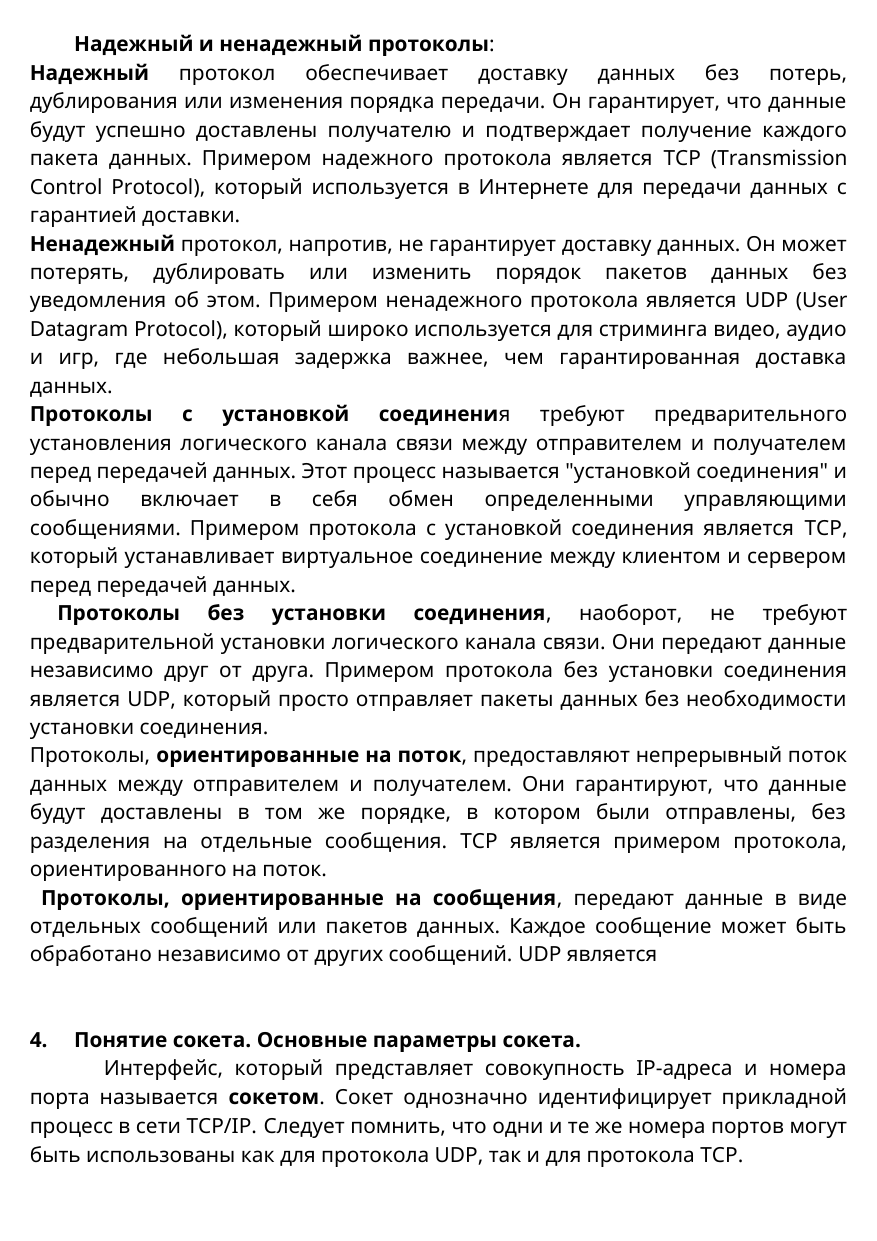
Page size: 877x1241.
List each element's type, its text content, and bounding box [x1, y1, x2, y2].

text Ненадежный протокол, напротив, не гарантирует доставку данных. Он может потерять, дублировать или изменить порядок пакетов данных без уведомления об этом. Примером ненадежного протокола является UDP (User Datagram Protocol), который широко используется для стриминга видео, аудио и игр, где небольшая задержка важнее, чем гарантированная доставка данных. [29, 229, 847, 399]
text Надежный протокол обеспечивает доставку данных без потерь, дублирования или изменения порядка передачи. Он гарантирует, что данные будут успешно доставлены получателю и подтверждает получение каждого пакета данных. Примером надежного протокола является TCP (Transmission Control Protocol), который используется в Интернете для передачи данных с гарантией доставки. [29, 58, 847, 229]
text Надежный и ненадежный протоколы: [29, 29, 847, 58]
text Интерфейс, который представляет совокупность IP-адреса и номера порта называется сокетом. Сокет однозначно идентифицирует прикладной процесс в сети TCP/IP. Следует помнить, что одни и те же номера портов могут быть использованы как для протокола UDP, так и для протокола TCP. [29, 1053, 847, 1168]
text Протоколы без установки соединения, наоборот, не требуют предварительной установки логического канала связи. Они передают данные независимо друг от друга. Примером протокола без установки соединения является UDP, который просто отправляет пакеты данных без необходимости установки соединения. [29, 598, 847, 741]
subtitle Понятие сокета. Основные параметры сокета. [29, 1025, 847, 1053]
text Протоколы с установкой соединения требуют предварительного установления логического канала связи между отправителем и получателем перед передачей данных. Этот процесс называется "установкой соединения" и обычно включает в себя обмен определенными управляющими сообщениями. Примером протокола с установкой соединения является TCP, который устанавливает виртуальное соединение между клиентом и сервером перед передачей данных. [29, 399, 847, 598]
text Протоколы, ориентированные на сообщения, передают данные в виде отдельных сообщений или пакетов данных. Каждое сообщение может быть обработано независимо от других сообщений. UDP является [29, 883, 847, 968]
text Протоколы, ориентированные на поток, предоставляют непрерывный поток данных между отправителем и получателем. Они гарантируют, что данные будут доставлены в том же порядке, в котором были отправлены, без разделения на отдельные сообщения. TCP является примером протокола, ориентированного на поток. [29, 741, 847, 883]
